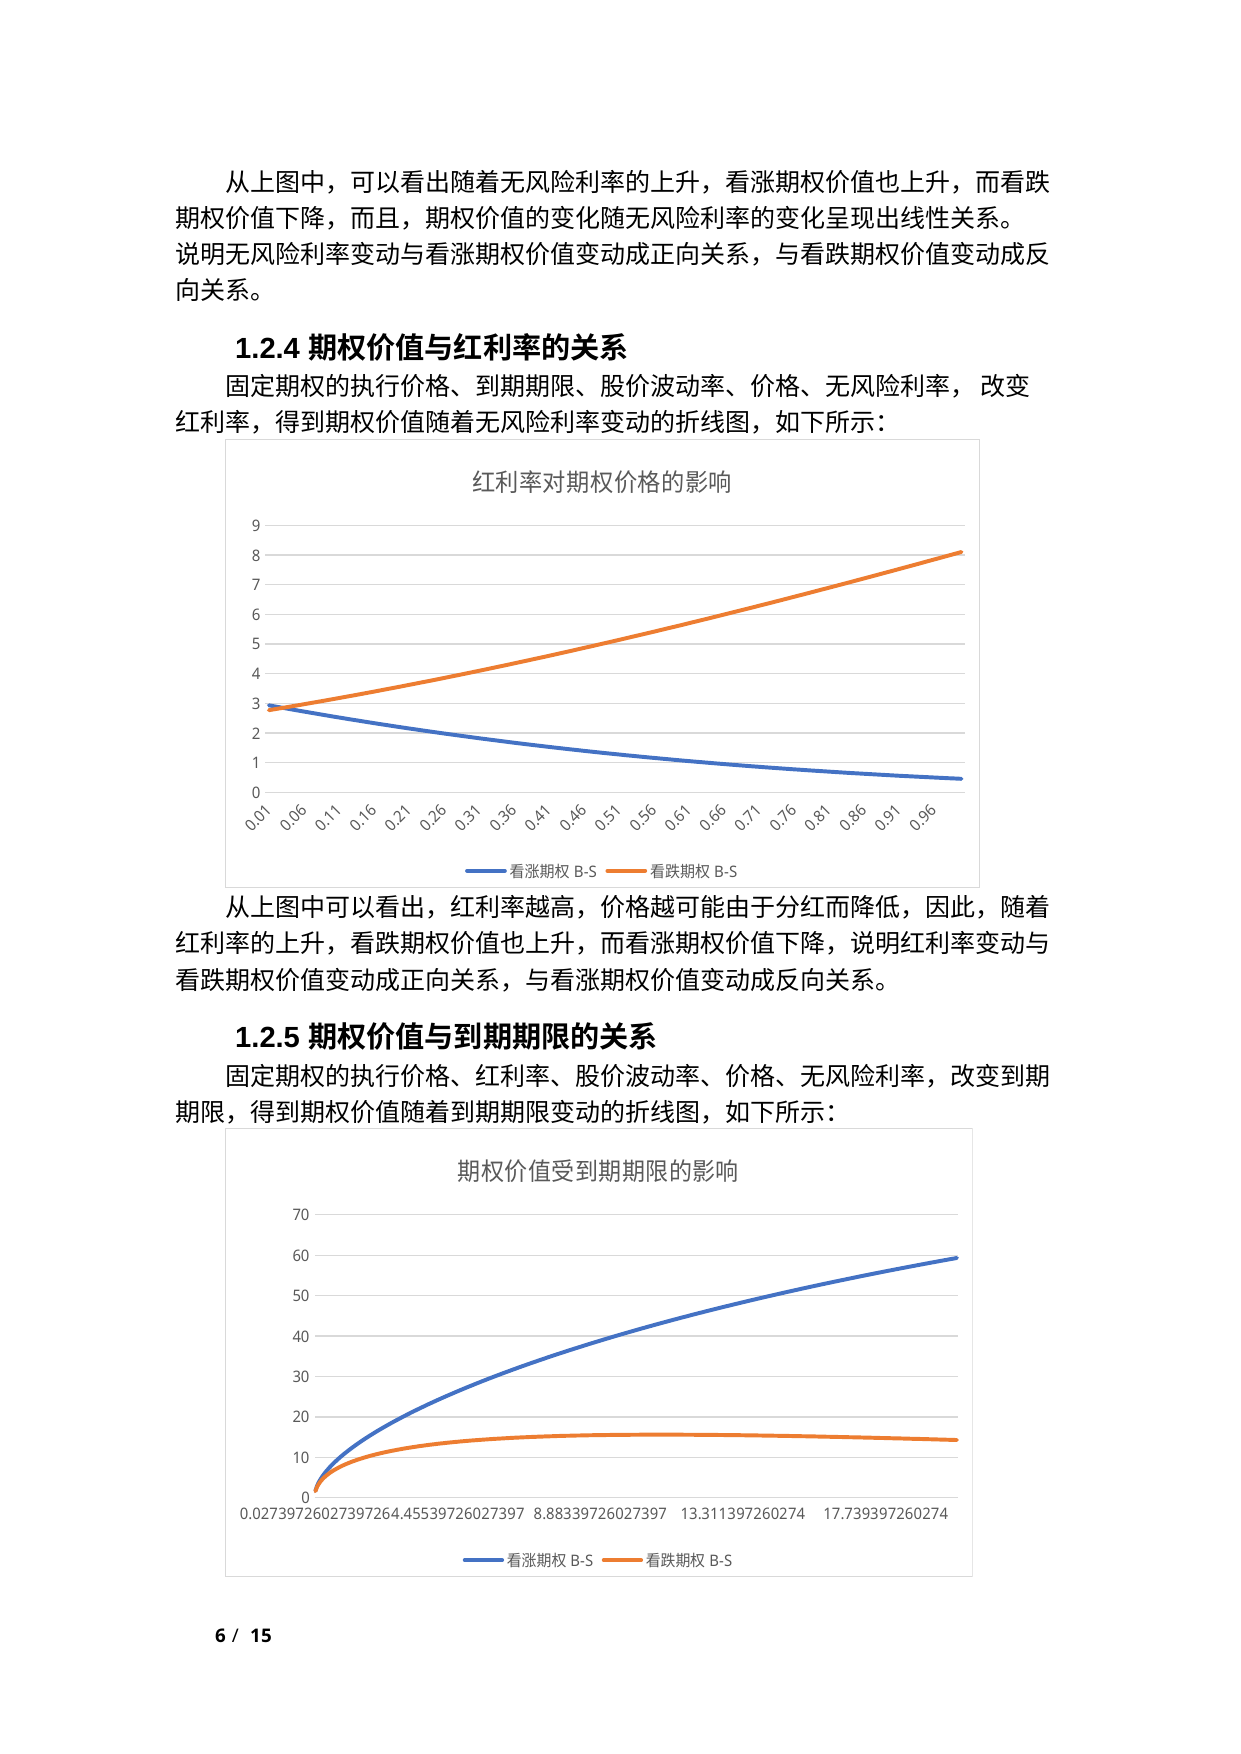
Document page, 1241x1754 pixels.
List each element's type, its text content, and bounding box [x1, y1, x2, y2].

text 固定期权的执行价格、到期期限、股价波动率、价格、无风险利率， 改变红利率，得到期权价值随着无风险利率变动的折线图，如下所示： [175, 367, 1053, 439]
text 固定期权的执行价格、红利率、股价波动率、价格、无风险利率，改变到期期限，得到期权价值随着到期期限变动的折线图，如下所示： [175, 1056, 1053, 1128]
text 从上图中可以看出，红利率越高，价格越可能由于分红而降低，因此，随着红利率的上升，看跌期权价值也上升，而看涨期权价值下降，说明红利率变动与看跌期权价值变动成正向关系，与看涨期权价值变动成反向关系。 [175, 888, 1053, 996]
text 从上图中，可以看出随着无风险利率的上升，看涨期权价值也上升，而看跌期权价值下降，而且，期权价值的变化随无风险利率的变化呈现出线性关系。 说明无风险利率变动与看涨期权价值变动成正向关系，与看跌期权价值变动成反向关系。 [175, 162, 1053, 307]
subtitle 1.2.4 期权价值与红利率的关系 [175, 323, 1053, 367]
subtitle 1.2.5 期权价值与到期期限的关系 [175, 1013, 1053, 1056]
